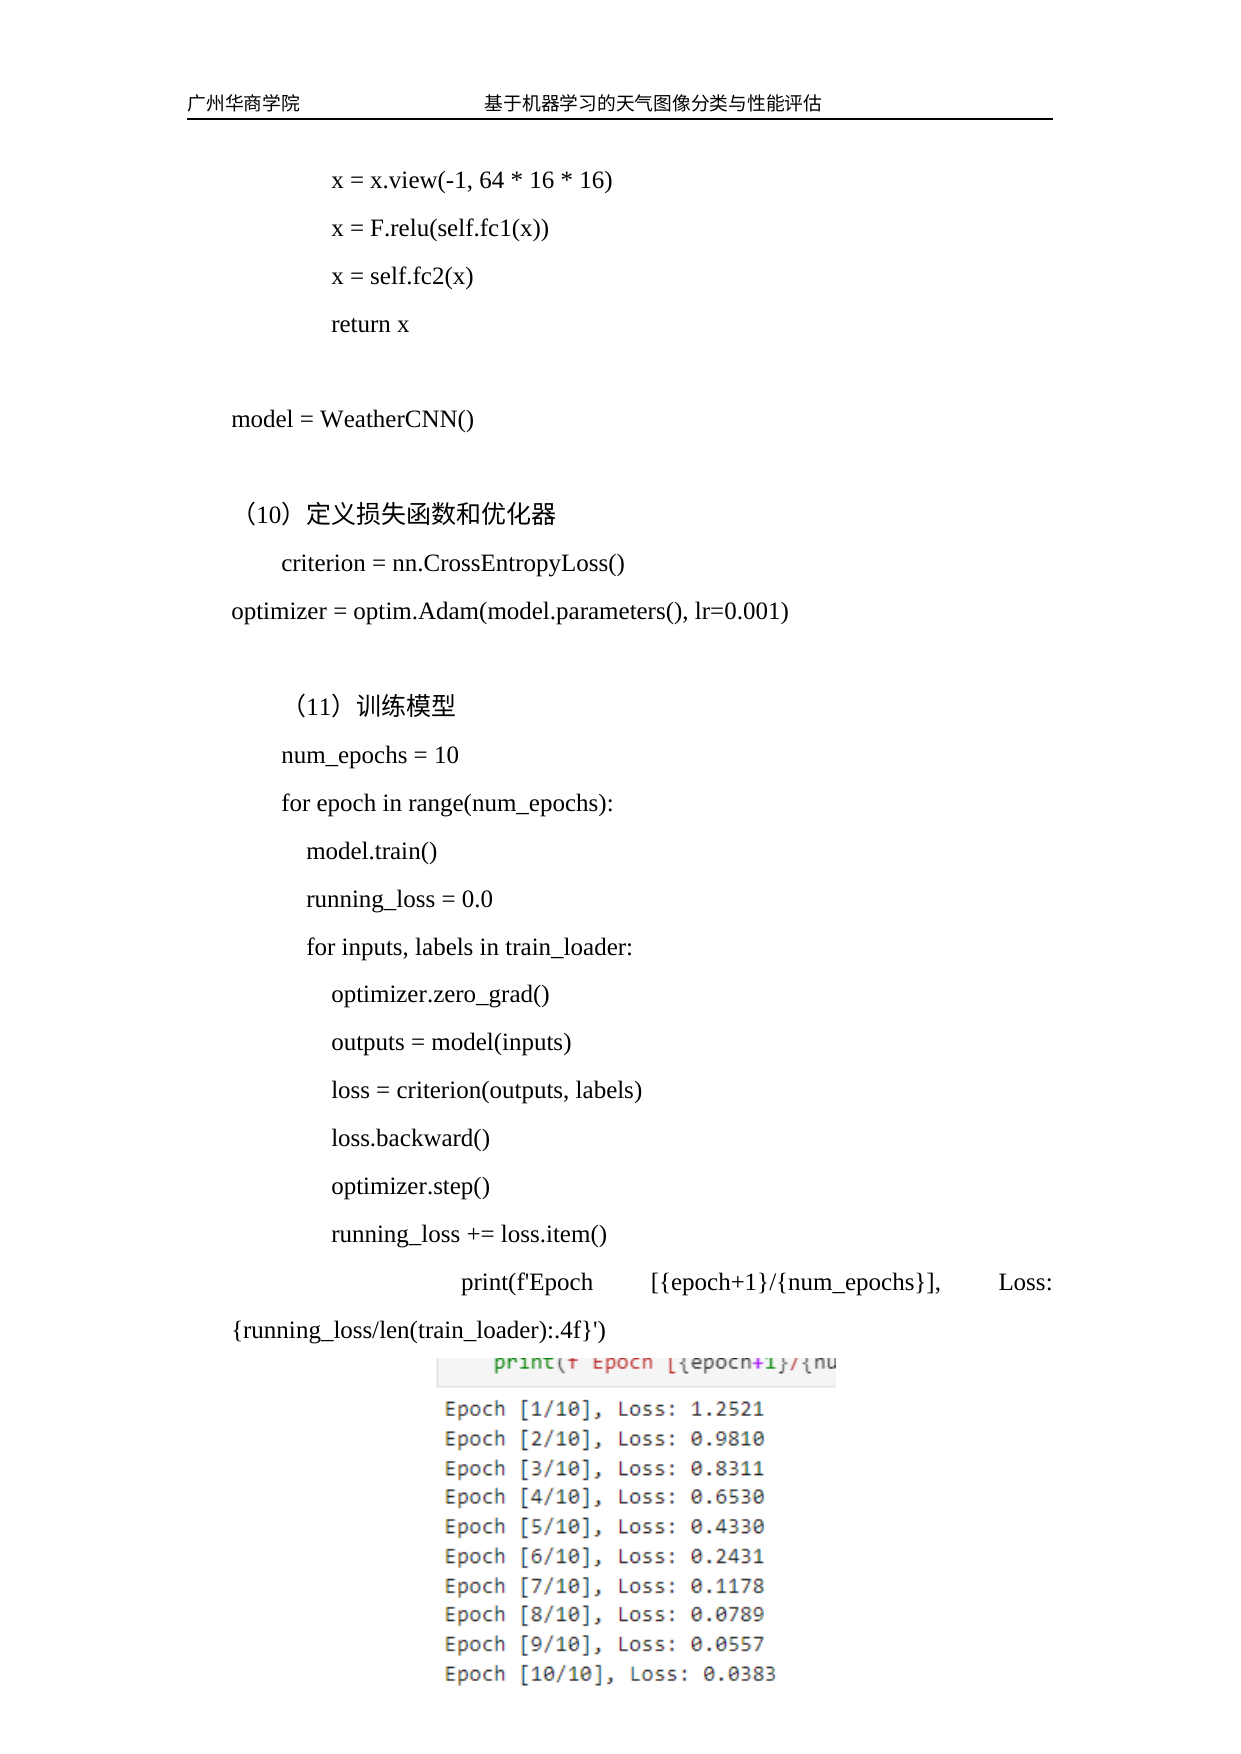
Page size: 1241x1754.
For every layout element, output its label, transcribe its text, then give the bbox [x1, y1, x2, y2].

picture [404, 1358, 836, 1703]
text x = x.view(-1, 64 * 16 * 16) [231, 150, 1053, 198]
text model = WeatherCNN() [231, 389, 1053, 437]
text x = self.fc2(x) [231, 246, 1053, 294]
text optimizer = optim.Adam(model.parameters(), lr=0.001) [231, 581, 1053, 629]
text for inputs, labels in train_loader: [231, 917, 1053, 964]
text loss.backward() [231, 1108, 1053, 1156]
text optimizer.step() [231, 1156, 1053, 1204]
text return x [231, 294, 1053, 342]
text （11）训练模型 [231, 677, 1053, 725]
text model.train() [231, 821, 1053, 869]
text optimizer.zero_grad() [231, 964, 1053, 1012]
text criterion = nn.CrossEntropyLoss() [231, 533, 1053, 581]
text for epoch in range(num_epochs): [231, 773, 1053, 821]
text x = F.relu(self.fc1(x)) [231, 198, 1053, 246]
text outputs = model(inputs) [231, 1012, 1053, 1060]
text （10）定义损失函数和优化器 [231, 485, 1053, 533]
text running_loss = 0.0 [231, 869, 1053, 917]
text num_epochs = 10 [231, 725, 1053, 773]
text running_loss += loss.item() [231, 1204, 1053, 1252]
text print(f'Epoch [{epoch+1}/{num_epochs}], Loss: {running_loss/len(train_loader):.4f}') [231, 1252, 1053, 1348]
text loss = criterion(outputs, labels) [231, 1060, 1053, 1108]
